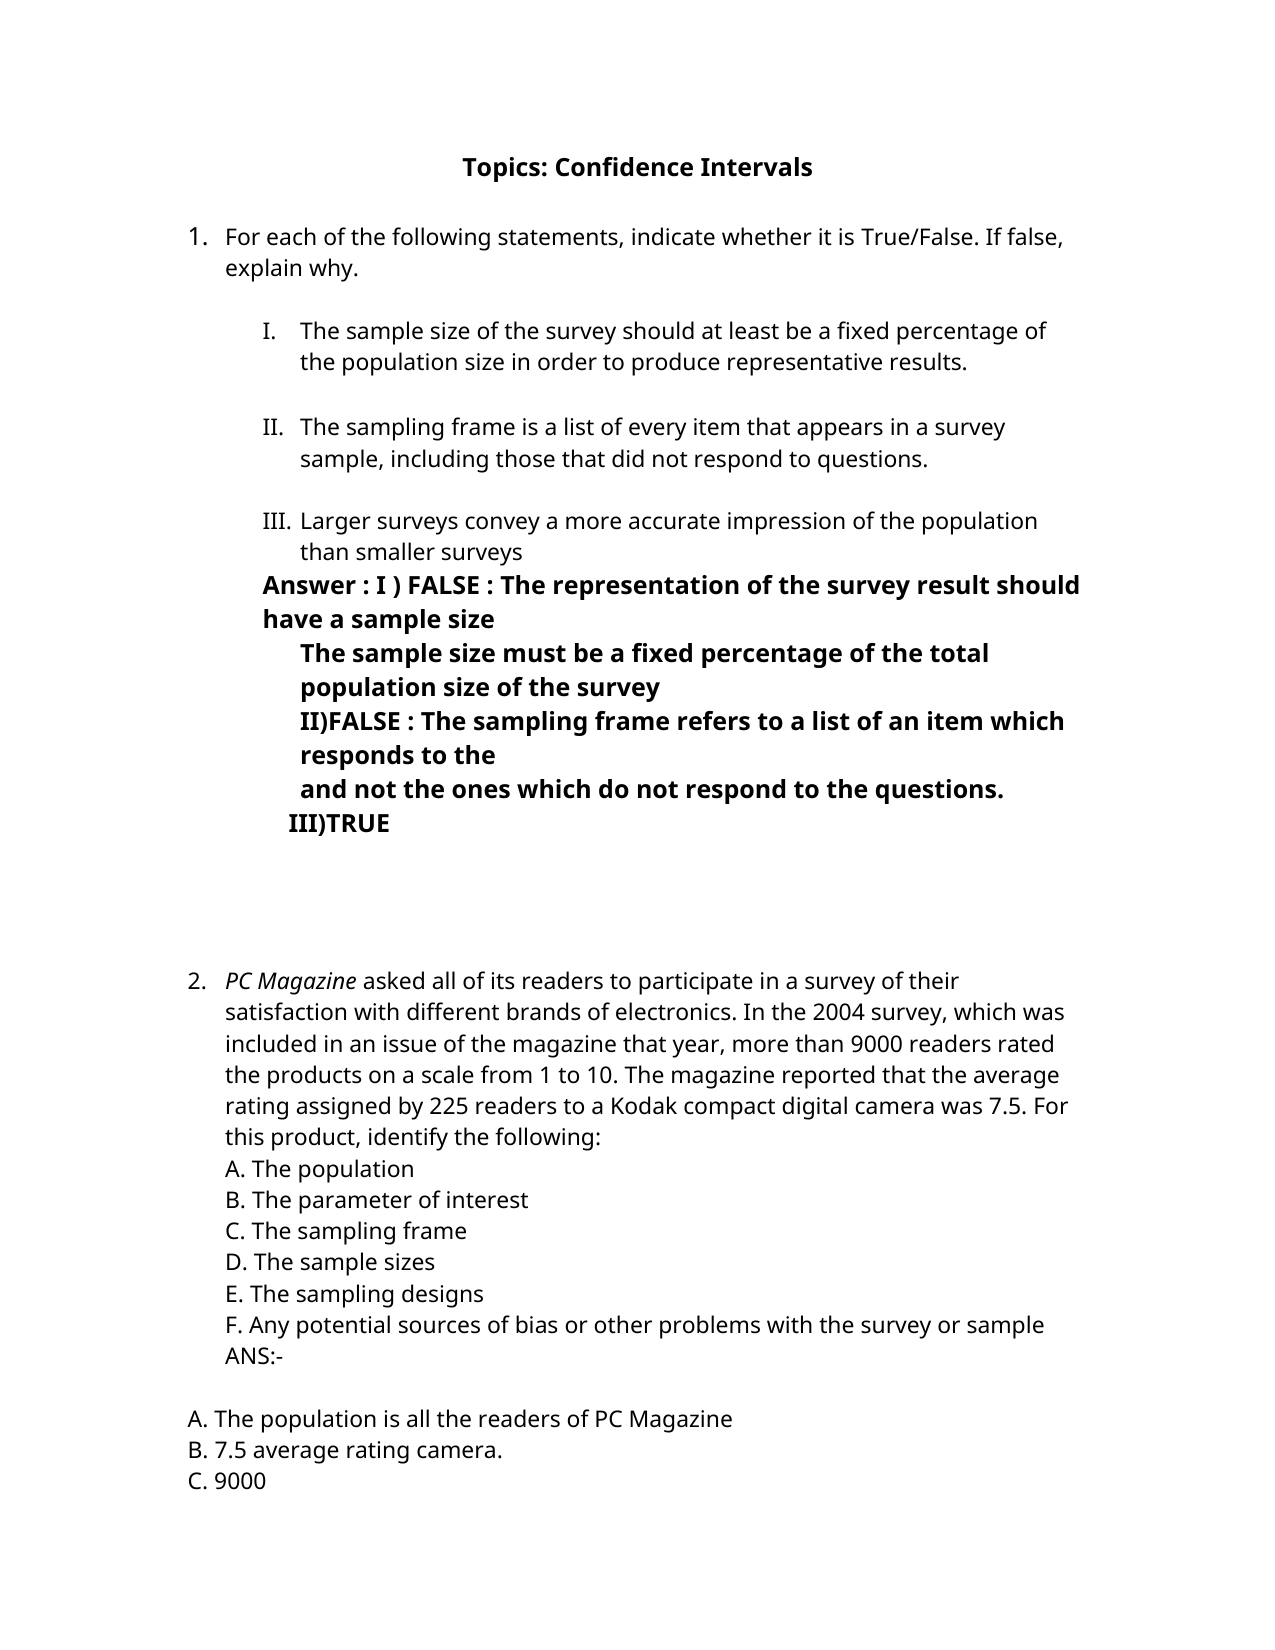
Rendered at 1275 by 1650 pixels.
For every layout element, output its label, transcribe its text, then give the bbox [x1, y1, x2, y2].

text A. The population [225, 1152, 1087, 1184]
list The sample size of the survey should at least be a fixed percentage of the population size in order to produce representative results. [262, 315, 1087, 377]
list and not the ones which do not respond to the questions. [300, 772, 1087, 806]
text C. 9000 [187, 1465, 1087, 1496]
text F. Any potential sources of bias or other problems with the survey or sample [225, 1309, 1087, 1340]
text D. The sample sizes [225, 1246, 1087, 1277]
list The sampling frame is a list of every item that appears in a survey sample, including those that did not respond to questions. [262, 411, 1087, 474]
text ANS:- [225, 1340, 1087, 1371]
text B. 7.5 average rating camera. [187, 1434, 1087, 1465]
list PC Magazine asked all of its readers to participate in a survey of their satisfaction with different brands of electronics. In the 2004 survey, which was included in an issue of the magazine that year, more than 9000 readers rated the products on a scale from 1 to 10. The magazine reported that the average rating assigned by 225 readers to a Kodak compact digital camera was 7.5. For this product, identify the following: [187, 965, 1087, 1152]
list II)FALSE : The sampling frame refers to a list of an item which responds to the [300, 704, 1087, 772]
list The sample size must be a fixed percentage of the total population size of the survey [300, 636, 1087, 704]
text A. The population is all the readers of PC Magazine [187, 1402, 1087, 1434]
text B. The parameter of interest [225, 1184, 1087, 1215]
text E. The sampling designs [225, 1277, 1087, 1309]
text III)TRUE [262, 806, 1087, 840]
text C. The sampling frame [225, 1215, 1087, 1246]
text Topics: Confidence Intervals [187, 150, 1087, 184]
list For each of the following statements, indicate whether it is True/False. If false, explain why. [187, 218, 1087, 283]
text Answer : I ) FALSE : The representation of the survey result should have a sample size [262, 567, 1087, 636]
list Larger surveys convey a more accurate impression of the population than smaller surveys [262, 505, 1087, 567]
